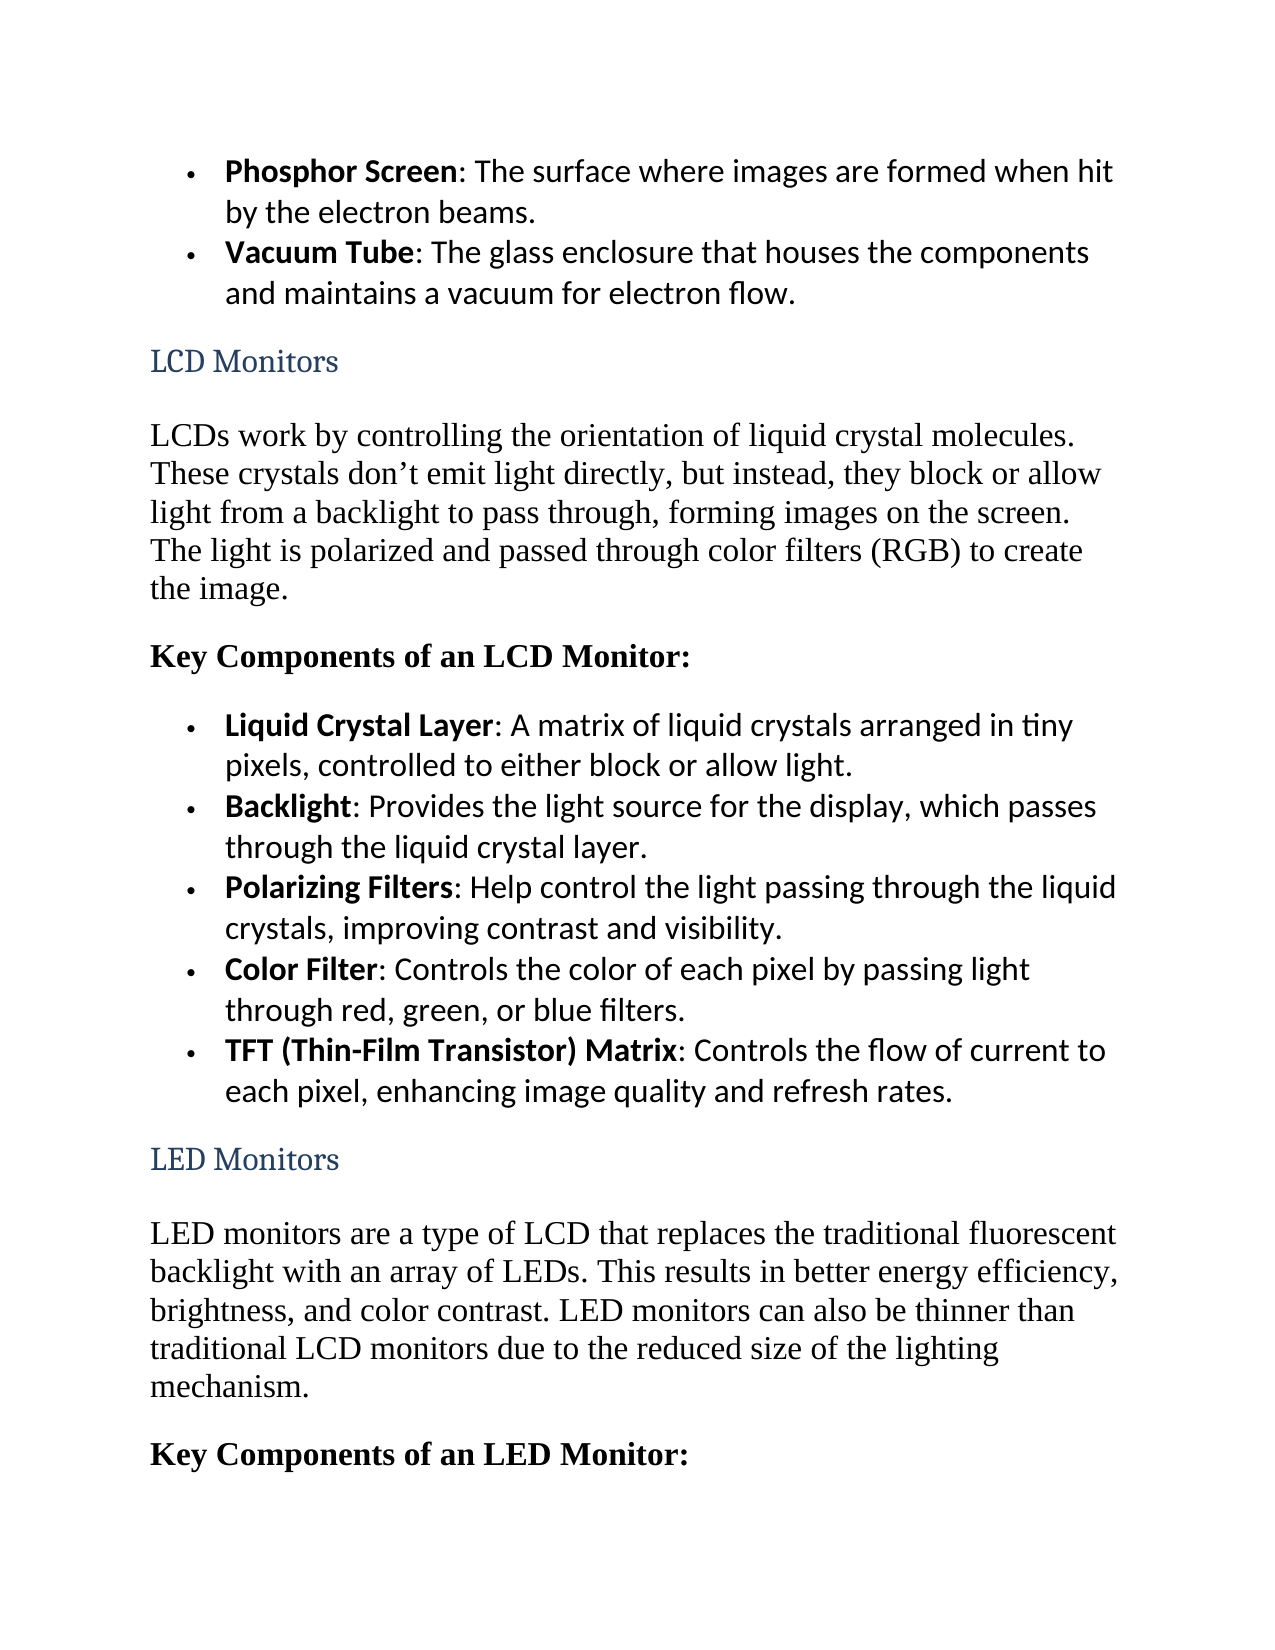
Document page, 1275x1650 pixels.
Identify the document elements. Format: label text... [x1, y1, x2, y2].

list Color Filter: Controls the color of each pixel by passing light through red, green, or blue filters. [187, 1138, 1125, 1219]
list Electron Gun: Fires electron beams toward the screen. [187, 217, 1125, 258]
subtitle LCD Monitors [150, 532, 1125, 570]
list Deflection Yoke: Controls the direction of the electron beams using magnetic fields. [187, 258, 1125, 340]
list Backlight: Provides the light source for the display, which passes through the liquid crystal layer. [187, 975, 1125, 1056]
list Liquid Crystal Layer: A matrix of liquid crystals arranged in tiny pixels, controlled to either block or allow light. [187, 893, 1125, 975]
text Key Components of a CRT Monitor: [150, 150, 1125, 188]
list Phosphor Screen: The surface where images are formed when hit by the electron beams. [187, 340, 1125, 421]
subtitle LED Monitors [150, 1330, 1125, 1368]
list Vacuum Tube: The glass enclosure that houses the components and maintains a vacuum for electron flow. [187, 421, 1125, 503]
list TFT (Thin-Film Transistor) Matrix: Controls the flow of current to each pixel, enhancing image quality and refresh rates. [187, 1219, 1125, 1301]
text LCDs work by controlling the orientation of liquid crystal molecules. These crystals don’t emit light directly, but instead, they block or allow light from a backlight to pass through, forming images on the screen. The light is polarized and passed through color filters (RGB) to create the image. [150, 605, 1125, 797]
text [150, 1403, 1125, 1480]
text Key Components of an LCD Monitor: [150, 826, 1125, 864]
list Polarizing Filters: Help control the light passing through the liquid crystals, improving contrast and visibility. [187, 1056, 1125, 1138]
